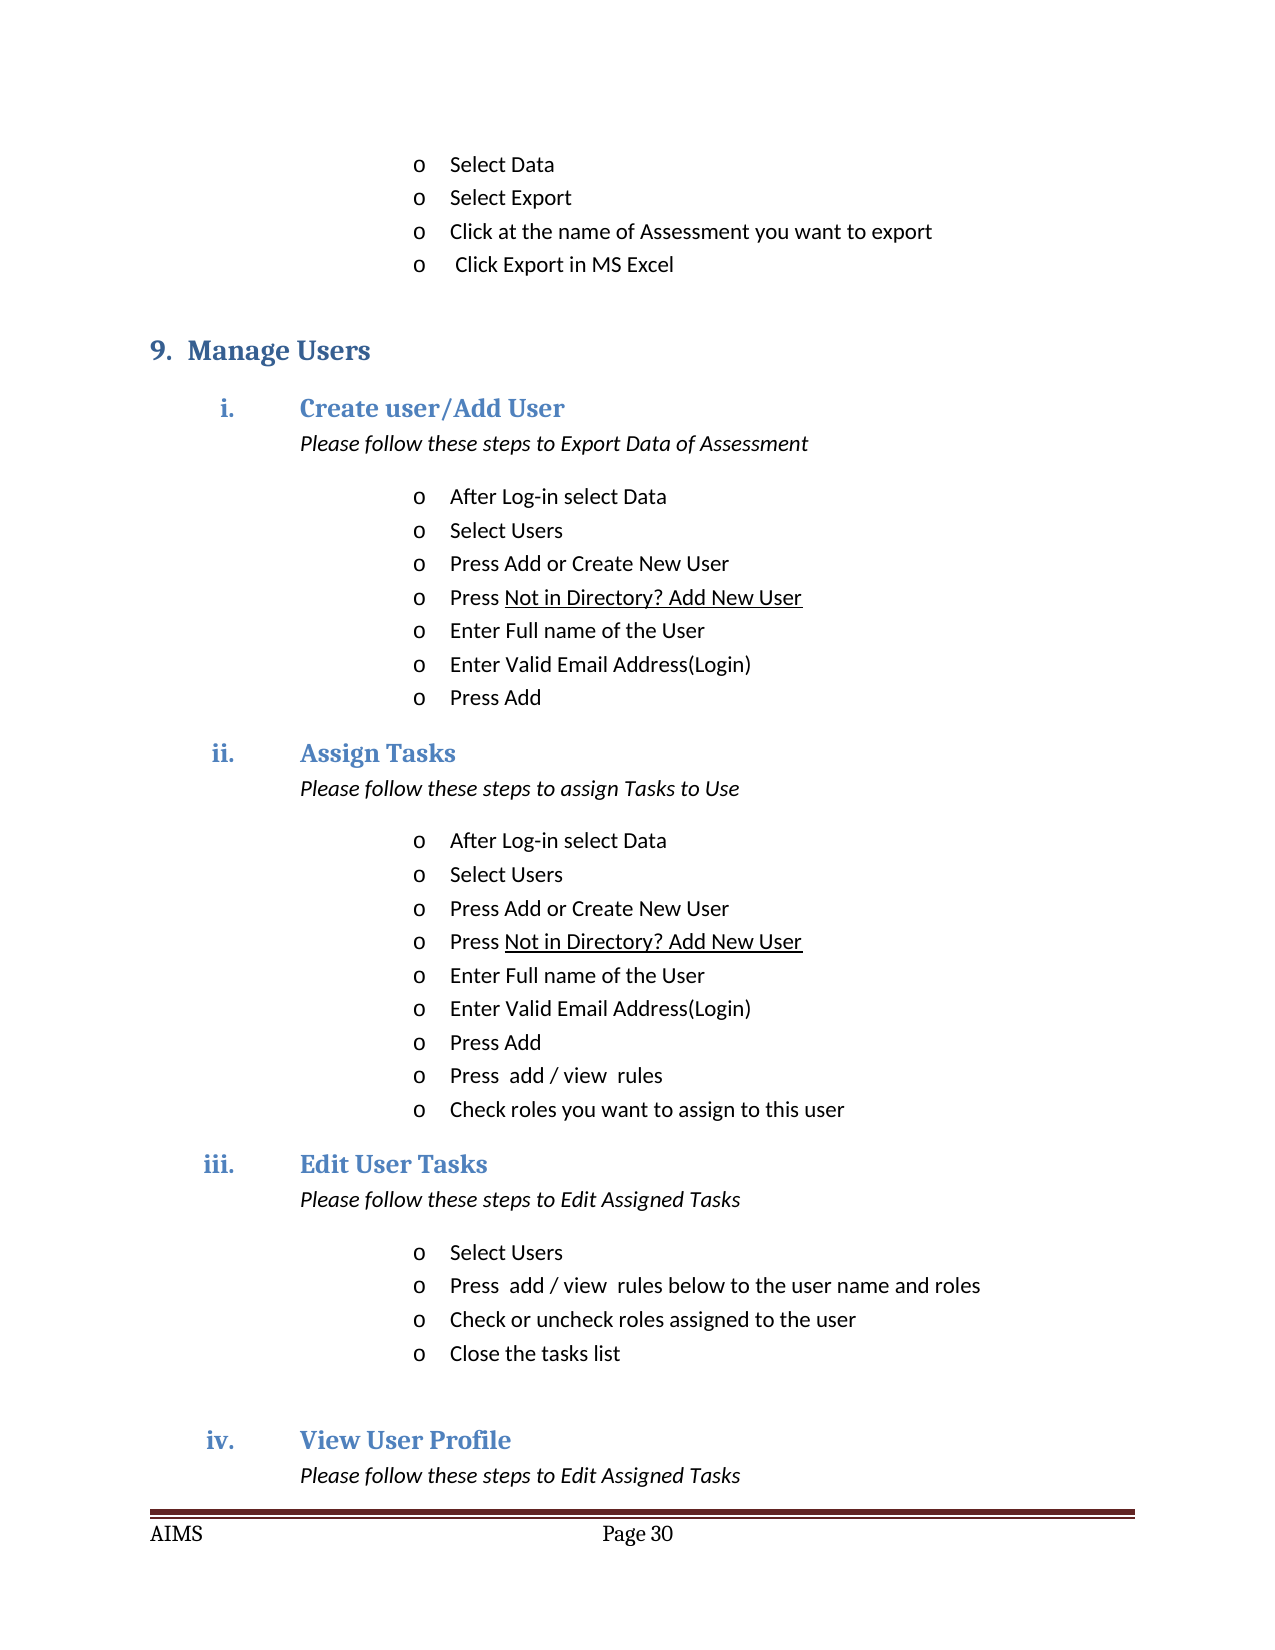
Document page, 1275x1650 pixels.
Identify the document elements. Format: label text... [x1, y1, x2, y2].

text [300, 1461, 1135, 1489]
subtitle Edit User Tasks [234, 1149, 1135, 1181]
subtitle View User Profile [234, 1425, 1135, 1456]
list Select Users [412, 860, 1135, 889]
list Press Not in Directory? Add New User [412, 583, 1135, 612]
list Enter Valid Email Address(Login) [412, 650, 1135, 679]
subtitle Assign Tasks [234, 738, 1135, 769]
list Press Add or Create New User [412, 894, 1135, 923]
text Please follow these steps to Edit Assigned Tasks [300, 1185, 1135, 1213]
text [300, 429, 1135, 457]
text Please follow these steps to assign Tasks to Use [300, 774, 1135, 802]
list Press Add [412, 683, 1135, 713]
list Enter Full name of the User [412, 961, 1135, 990]
list Click at the name of Assessment you want to export [412, 217, 1135, 246]
list Press Not in Directory? Add New User [412, 927, 1135, 956]
list Press Add [412, 1028, 1135, 1057]
list Click Export in MS Excel [412, 251, 1135, 280]
list Select Data [412, 150, 1135, 179]
list Press add / view rules [412, 1061, 1135, 1091]
list After Log-in select Data [412, 482, 1135, 511]
list Select Users [412, 516, 1135, 545]
subtitle Manage Users [150, 334, 1135, 368]
list Enter Valid Email Address(Login) [412, 994, 1135, 1023]
list Check roles you want to assign to this user [412, 1095, 1135, 1124]
list Press add / view rules below to the user name and roles [412, 1272, 1135, 1301]
subtitle Create user/Add User [234, 393, 1135, 425]
list Check or uncheck roles assigned to the user [412, 1305, 1135, 1334]
list Select Users [412, 1238, 1135, 1267]
list Enter Full name of the User [412, 616, 1135, 646]
list Close the tasks list [412, 1339, 1135, 1368]
list After Log-in select Data [412, 827, 1135, 856]
list Select Export [412, 183, 1135, 213]
list Press Add or Create New User [412, 549, 1135, 578]
